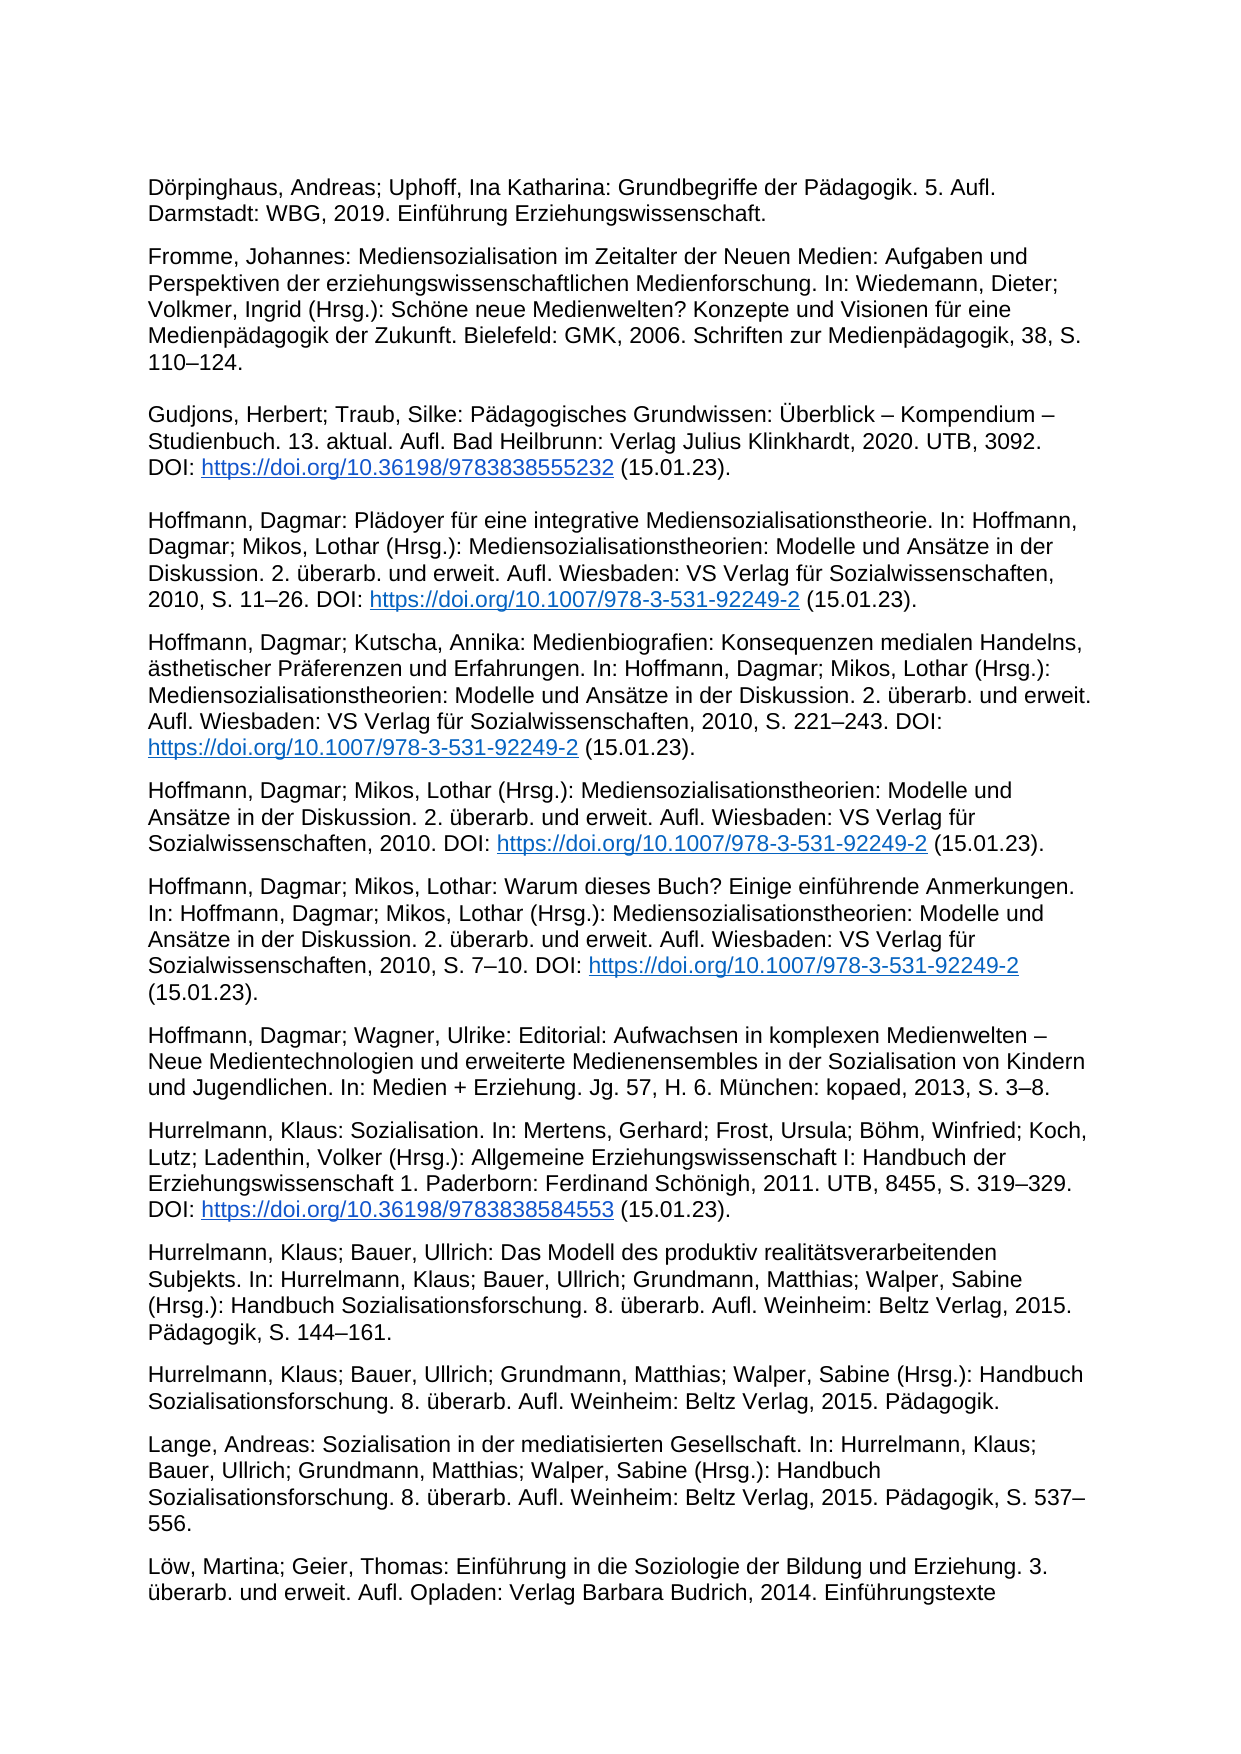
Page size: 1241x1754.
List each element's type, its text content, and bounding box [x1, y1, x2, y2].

text Hoffmann, Dagmar: Plädoyer für eine integrative Mediensozialisationstheorie. In: Hoffmann, Dagmar; Mikos, Lothar (Hrsg.): Mediensozialisationstheorien: Modelle und Ansätze in der Diskussion. 2. überarb. und erweit. Aufl. Wiesbaden: VS Verlag für Sozialwissenschaften, 2010, S. 11–26. DOI: https://doi.org/10.1007/978-3-531-92249-2 (15.01.23). [148, 507, 1093, 612]
text Gudjons, Herbert; Traub, Silke: Pädagogisches Grundwissen: Überblick – Kompendium – Studienbuch. 13. aktual. Aufl. Bad Heilbrunn: Verlag Julius Klinkhardt, 2020. UTB, 3092. DOI: https://doi.org/10.36198/9783838555232 (15.01.23). [148, 401, 1093, 481]
text Hurrelmann, Klaus: Sozialisation. In: Mertens, Gerhard; Frost, Ursula; Böhm, Winfried; Koch, Lutz; Ladenthin, Volker (Hrsg.): Allgemeine Erziehungswissenschaft I: Handbuch der Erziehungswissenschaft 1. Paderborn: Ferdinand Schönigh, 2011. UTB, 8455, S. 319–329. DOI: https://doi.org/10.36198/9783838584553 (15.01.23). [148, 1117, 1093, 1223]
text Dörpinghaus, Andreas; Uphoff, Ina Katharina: Grundbegriffe der Pädagogik. 5. Aufl. Darmstadt: WBG, 2019. Einführung Erziehungswissenschaft. [148, 174, 1093, 227]
text Hurrelmann, Klaus; Bauer, Ullrich: Das Modell des produktiv realitätsverarbeitenden Subjekts. In: Hurrelmann, Klaus; Bauer, Ullrich; Grundmann, Matthias; Walper, Sabine (Hrsg.): Handbuch Sozialisationsforschung. 8. überarb. Aufl. Weinheim: Beltz Verlag, 2015. Pädagogik, S. 144–161. [148, 1239, 1093, 1345]
text Hurrelmann, Klaus; Bauer, Ullrich; Grundmann, Matthias; Walper, Sabine (Hrsg.): Handbuch Sozialisationsforschung. 8. überarb. Aufl. Weinheim: Beltz Verlag, 2015. Pädagogik. [148, 1361, 1093, 1414]
text Fromme, Johannes: Mediensozialisation im Zeitalter der Neuen Medien: Aufgaben und Perspektiven der erziehungswissenschaftlichen Medienforschung. In: Wiedemann, Dieter; Volkmer, Ingrid (Hrsg.): Schöne neue Medienwelten? Konzepte und Visionen für eine Medienpädagogik der Zukunft. Bielefeld: GMK, 2006. Schriften zur Medienpädagogik, 38, S. 110–124. [148, 243, 1093, 375]
text Hoffmann, Dagmar; Wagner, Ulrike: Editorial: Aufwachsen in komplexen Medienwelten – Neue Medientechnologien und erweiterte Medienensembles in der Sozialisation von Kindern und Jugendlichen. In: Medien + Erziehung. Jg. 57, H. 6. München: kopaed, 2013, S. 3–8. [148, 1022, 1093, 1101]
text Hoffmann, Dagmar; Mikos, Lothar (Hrsg.): Mediensozialisationstheorien: Modelle und Ansätze in der Diskussion. 2. überarb. und erweit. Aufl. Wiesbaden: VS Verlag für Sozialwissenschaften, 2010. DOI: https://doi.org/10.1007/978-3-531-92249-2 (15.01.23). [148, 777, 1093, 856]
text Hoffmann, Dagmar; Mikos, Lothar: Warum dieses Buch? Einige einführende Anmerkungen. In: Hoffmann, Dagmar; Mikos, Lothar (Hrsg.): Mediensozialisationstheorien: Modelle und Ansätze in der Diskussion. 2. überarb. und erweit. Aufl. Wiesbaden: VS Verlag für Sozialwissenschaften, 2010, S. 7–10. DOI: https://doi.org/10.1007/978-3-531-92249-2 (15.01.23). [148, 873, 1093, 1005]
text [148, 1553, 1093, 1606]
text Hoffmann, Dagmar; Kutscha, Annika: Medienbiografien: Konsequenzen medialen Handelns, ästhetischer Präferenzen und Erfahrungen. In: Hoffmann, Dagmar; Mikos, Lothar (Hrsg.): Mediensozialisationstheorien: Modelle und Ansätze in der Diskussion. 2. überarb. und erweit. Aufl. Wiesbaden: VS Verlag für Sozialwissenschaften, 2010, S. 221–243. DOI: https://doi.org/10.1007/978-3-531-92249-2 (15.01.23). [148, 629, 1093, 761]
text Lange, Andreas: Sozialisation in der mediatisierten Gesellschaft. In: Hurrelmann, Klaus; Bauer, Ullrich; Grundmann, Matthias; Walper, Sabine (Hrsg.): Handbuch Sozialisationsforschung. 8. überarb. Aufl. Weinheim: Beltz Verlag, 2015. Pädagogik, S. 537–556. [148, 1431, 1093, 1536]
